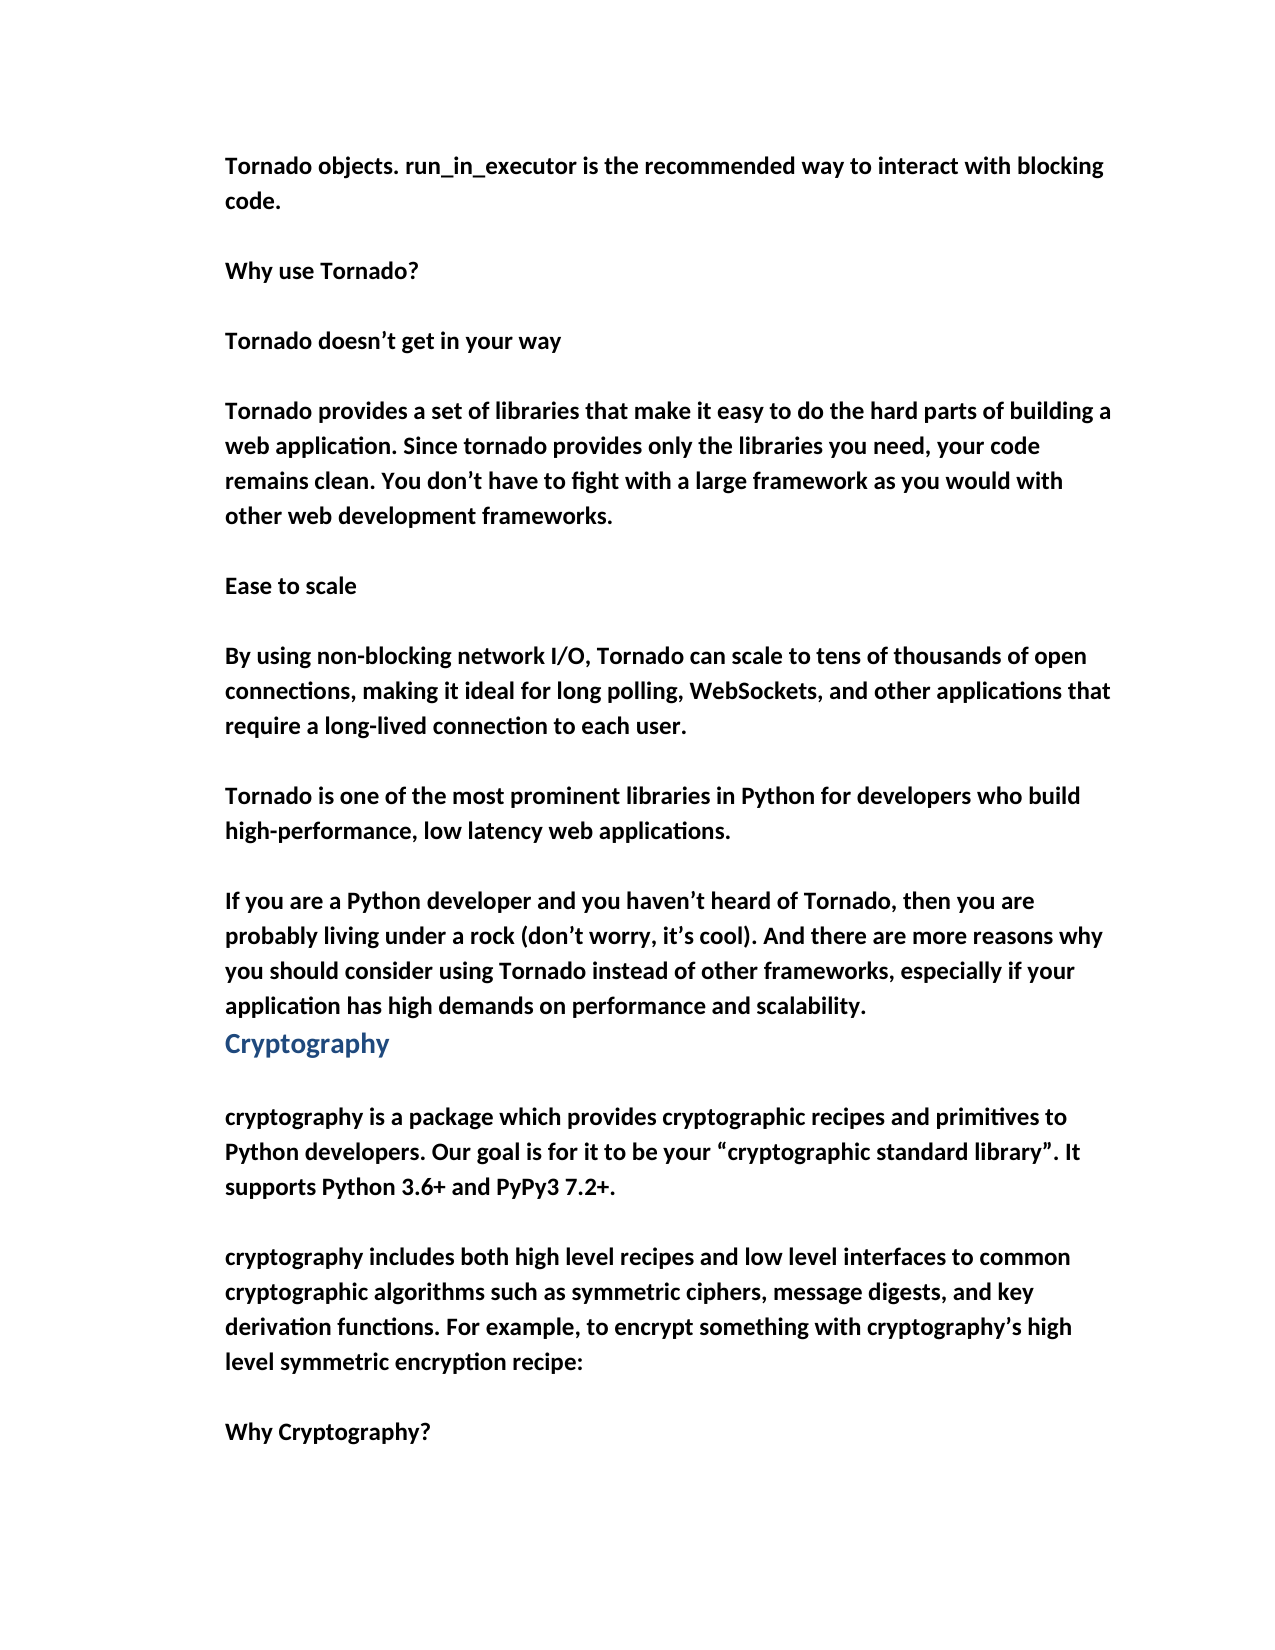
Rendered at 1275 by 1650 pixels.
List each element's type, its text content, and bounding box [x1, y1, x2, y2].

list Cryptography [225, 1025, 1125, 1061]
list cryptography includes both high level recipes and low level interfaces to common cryptographic algorithms such as symmetric ciphers, message digests, and key derivation functions. For example, to encrypt something with cryptography’s high level symmetric encryption recipe: [225, 1241, 1125, 1376]
list If you are a Python developer and you haven’t heard of Tornado, then you are probably living under a rock (don’t worry, it’s cool). And there are more reasons why you should consider using Tornado instead of other frameworks, especially if your application has high demands on performance and scalability. [225, 885, 1125, 1021]
list Tornado provides a set of libraries that make it easy to do the hard parts of building a web application. Since tornado provides only the libraries you need, your code remains clean. You don’t have to fight with a large framework as you would with other web development frameworks. [225, 395, 1125, 531]
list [225, 150, 1125, 216]
list Ease to scale [225, 570, 1125, 601]
list Why use Tornado? [225, 255, 1125, 286]
list Tornado doesn’t get in your way [225, 325, 1125, 356]
list Why Cryptography? [225, 1416, 1125, 1446]
list Tornado is one of the most prominent libraries in Python for developers who build high-performance, low latency web applications. [225, 780, 1125, 846]
list By using non-blocking network I/O, Tornado can scale to tens of thousands of open connections, making it ideal for long polling, WebSockets, and other applications that require a long-lived connection to each user. [225, 640, 1125, 741]
list cryptography is a package which provides cryptographic recipes and primitives to Python developers. Our goal is for it to be your “cryptographic standard library”. It supports Python 3.6+ and PyPy3 7.2+. [225, 1101, 1125, 1201]
